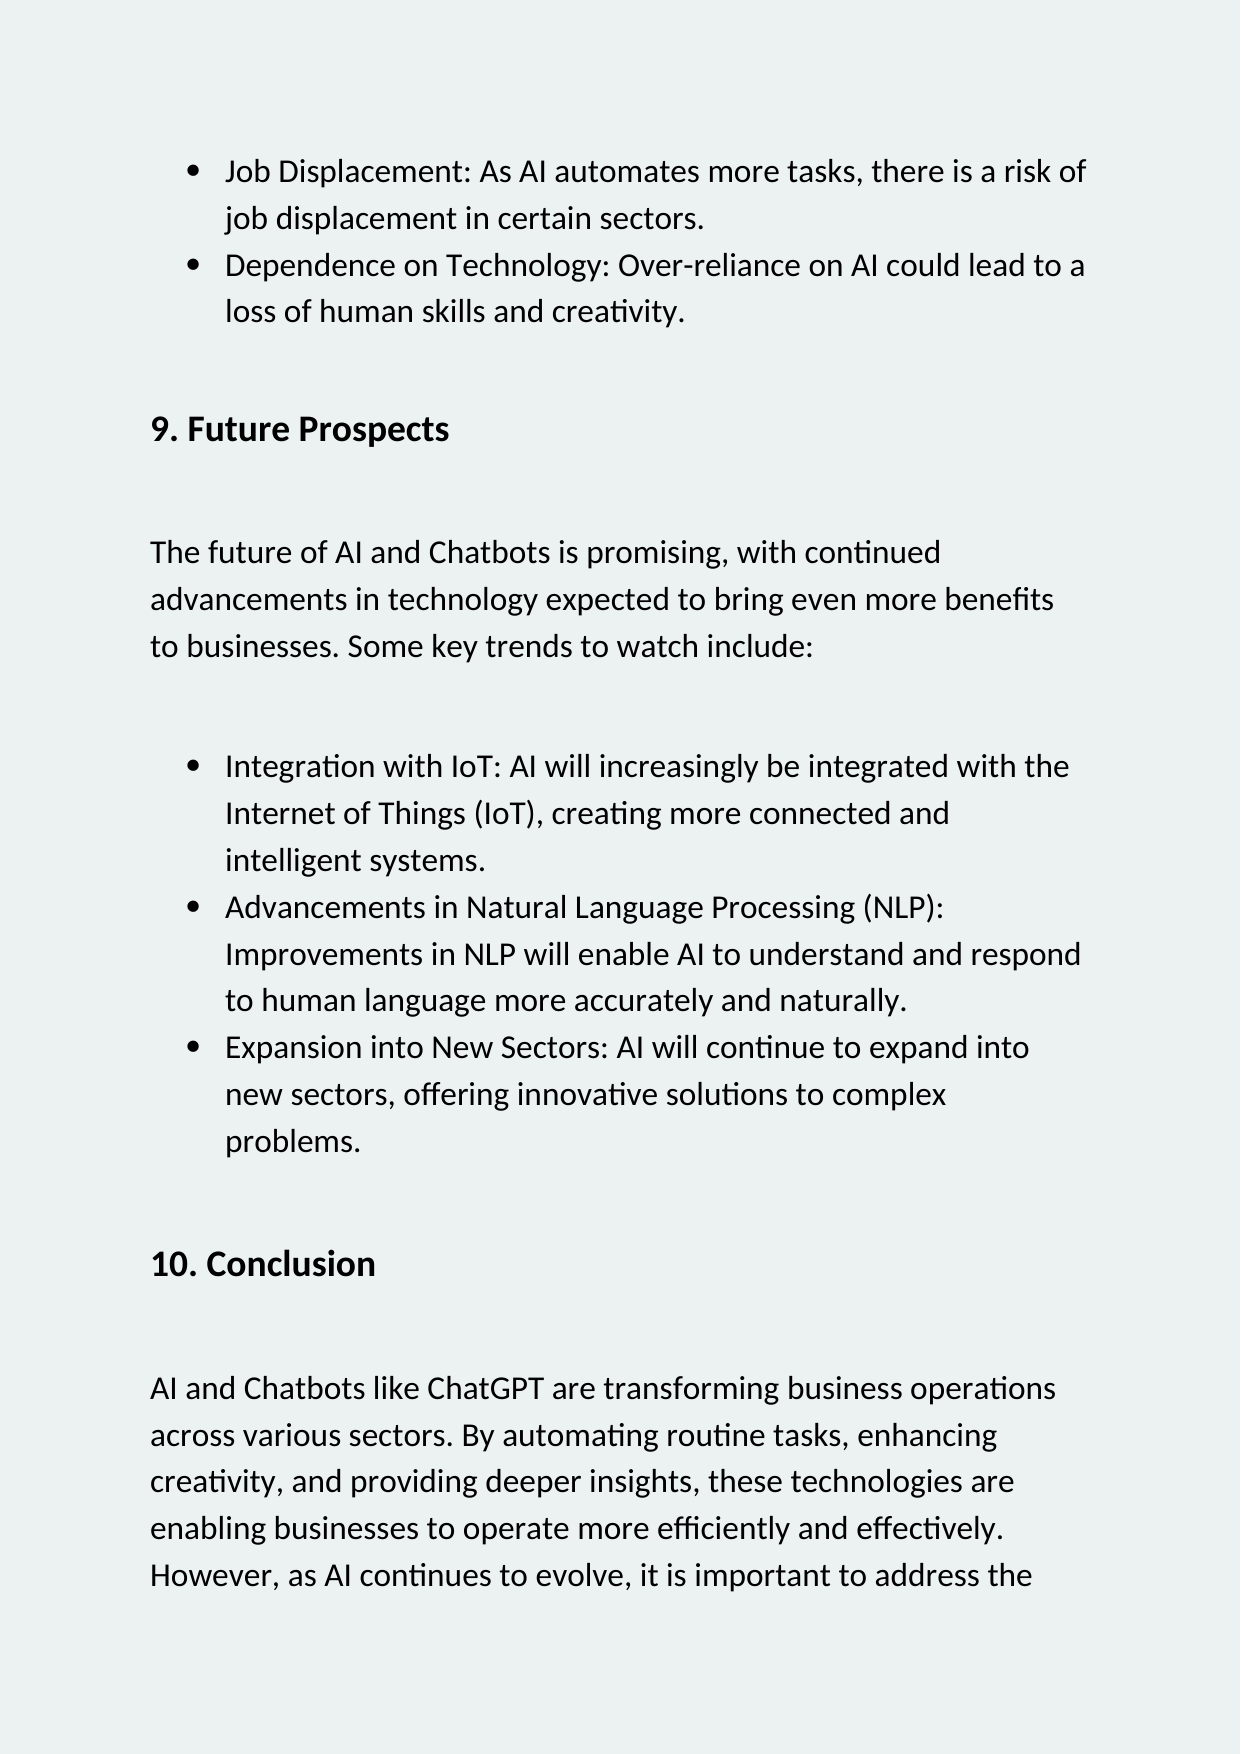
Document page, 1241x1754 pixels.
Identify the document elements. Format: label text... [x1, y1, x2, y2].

text The future of AI and Chatbots is promising, with continued advancements in technology expected to bring even more benefits to businesses. Some key trends to watch include: [150, 531, 1090, 666]
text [150, 1367, 1090, 1594]
list Expansion into New Sectors: AI will continue to expand into new sectors, offering innovative solutions to complex problems. [187, 1026, 1090, 1160]
text 10. Conclusion [150, 1240, 1090, 1286]
list Job Displacement: As AI automates more tasks, there is a risk of job displacement in certain sectors. [187, 150, 1090, 237]
list Advancements in Natural Language Processing (NLP): Improvements in NLP will enable AI to understand and respond to human language more accurately and naturally. [187, 886, 1090, 1020]
list Dependence on Technology: Over-reliance on AI could lead to a loss of human skills and creativity. [187, 243, 1090, 331]
text 9. Future Prospects [150, 405, 1090, 451]
list Integration with IoT: AI will increasingly be integrated with the Internet of Things (IoT), creating more connected and intelligent systems. [187, 745, 1090, 880]
